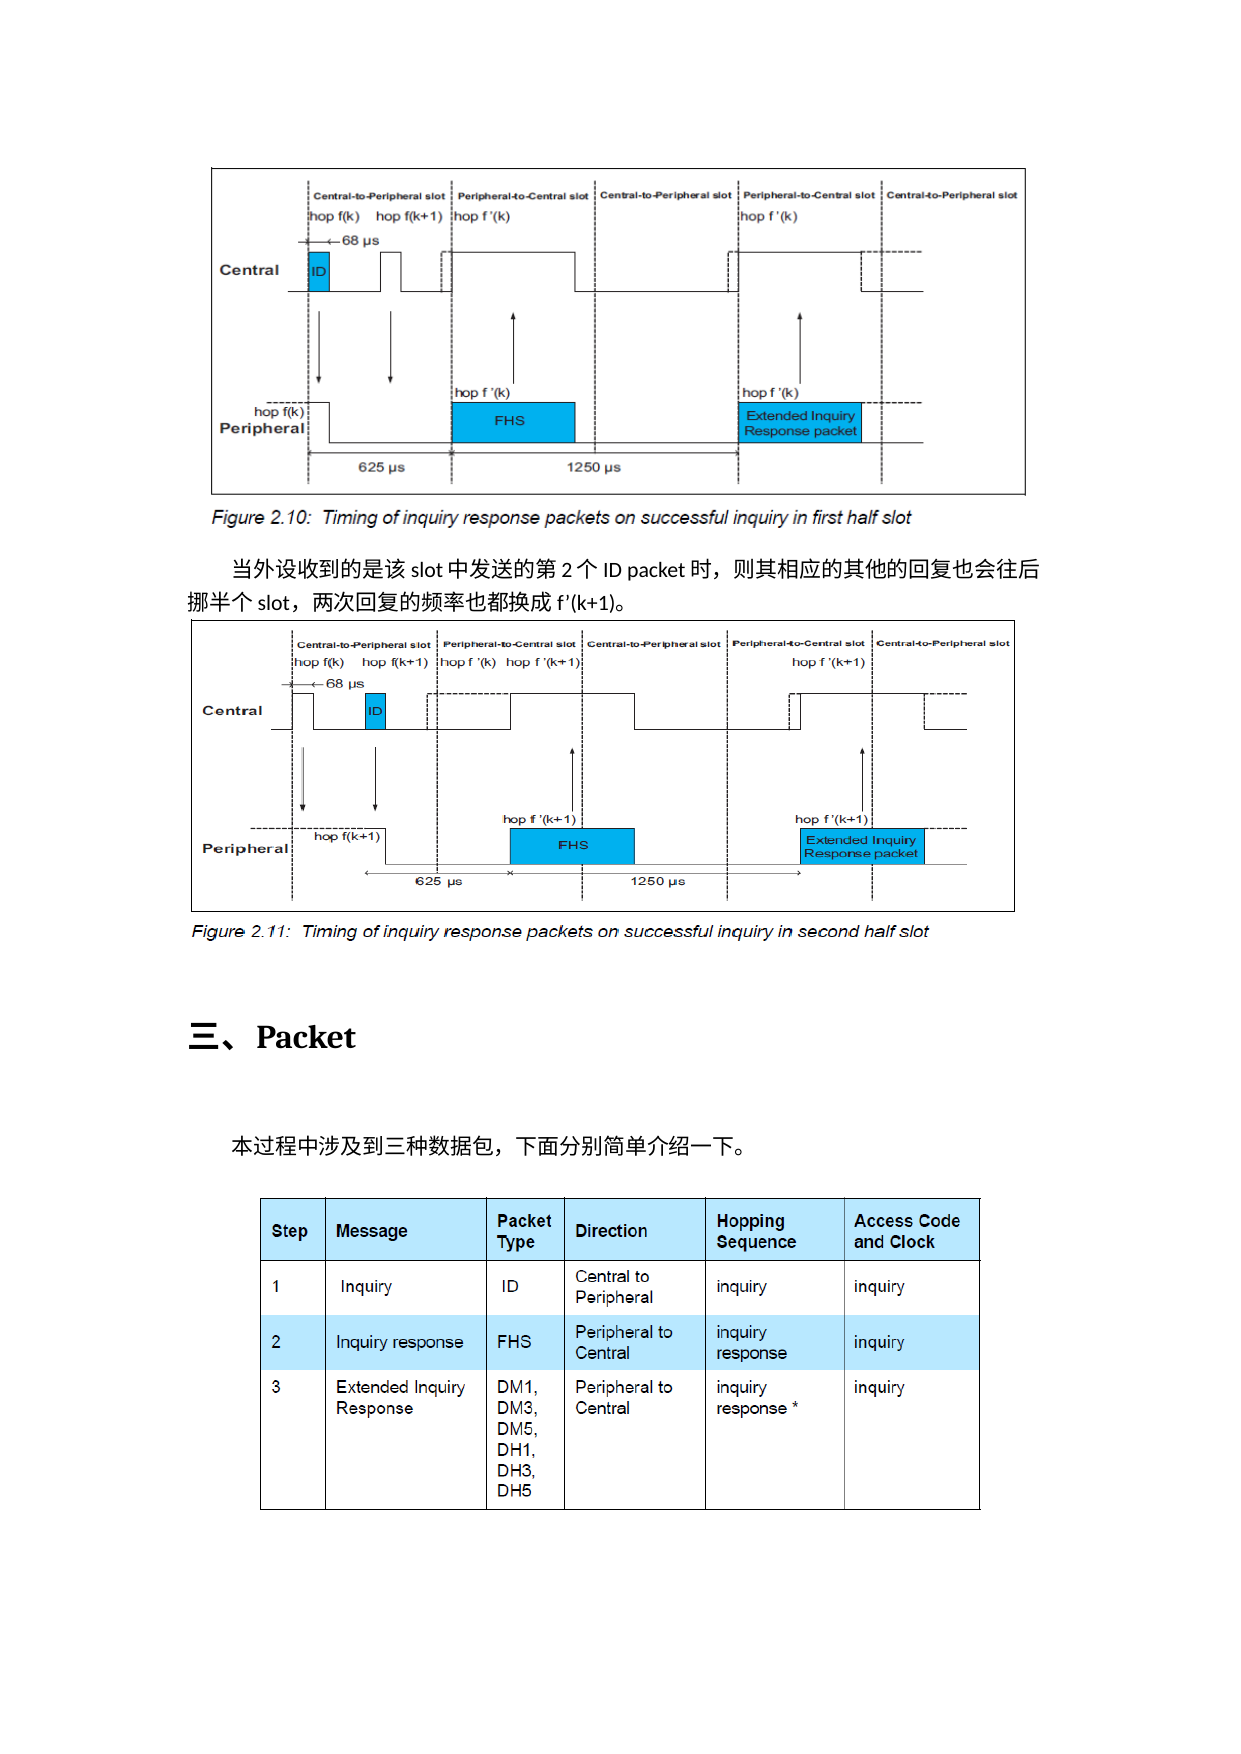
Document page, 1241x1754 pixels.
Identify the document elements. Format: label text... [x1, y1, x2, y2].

text 本过程中涉及到三种数据包，下面分别简单介绍一下。 [187, 1129, 1053, 1161]
text 当外设收到的是该slot中发送的第2个ID packet时，则其相应的其他的回复也会往后挪半个slot，两次回复的频率也都换成f’(k+1)。 [187, 552, 1053, 617]
picture [187, 617, 1022, 945]
picture [256, 1193, 987, 1516]
picture [206, 162, 1034, 530]
subtitle Packet [187, 1002, 1053, 1067]
